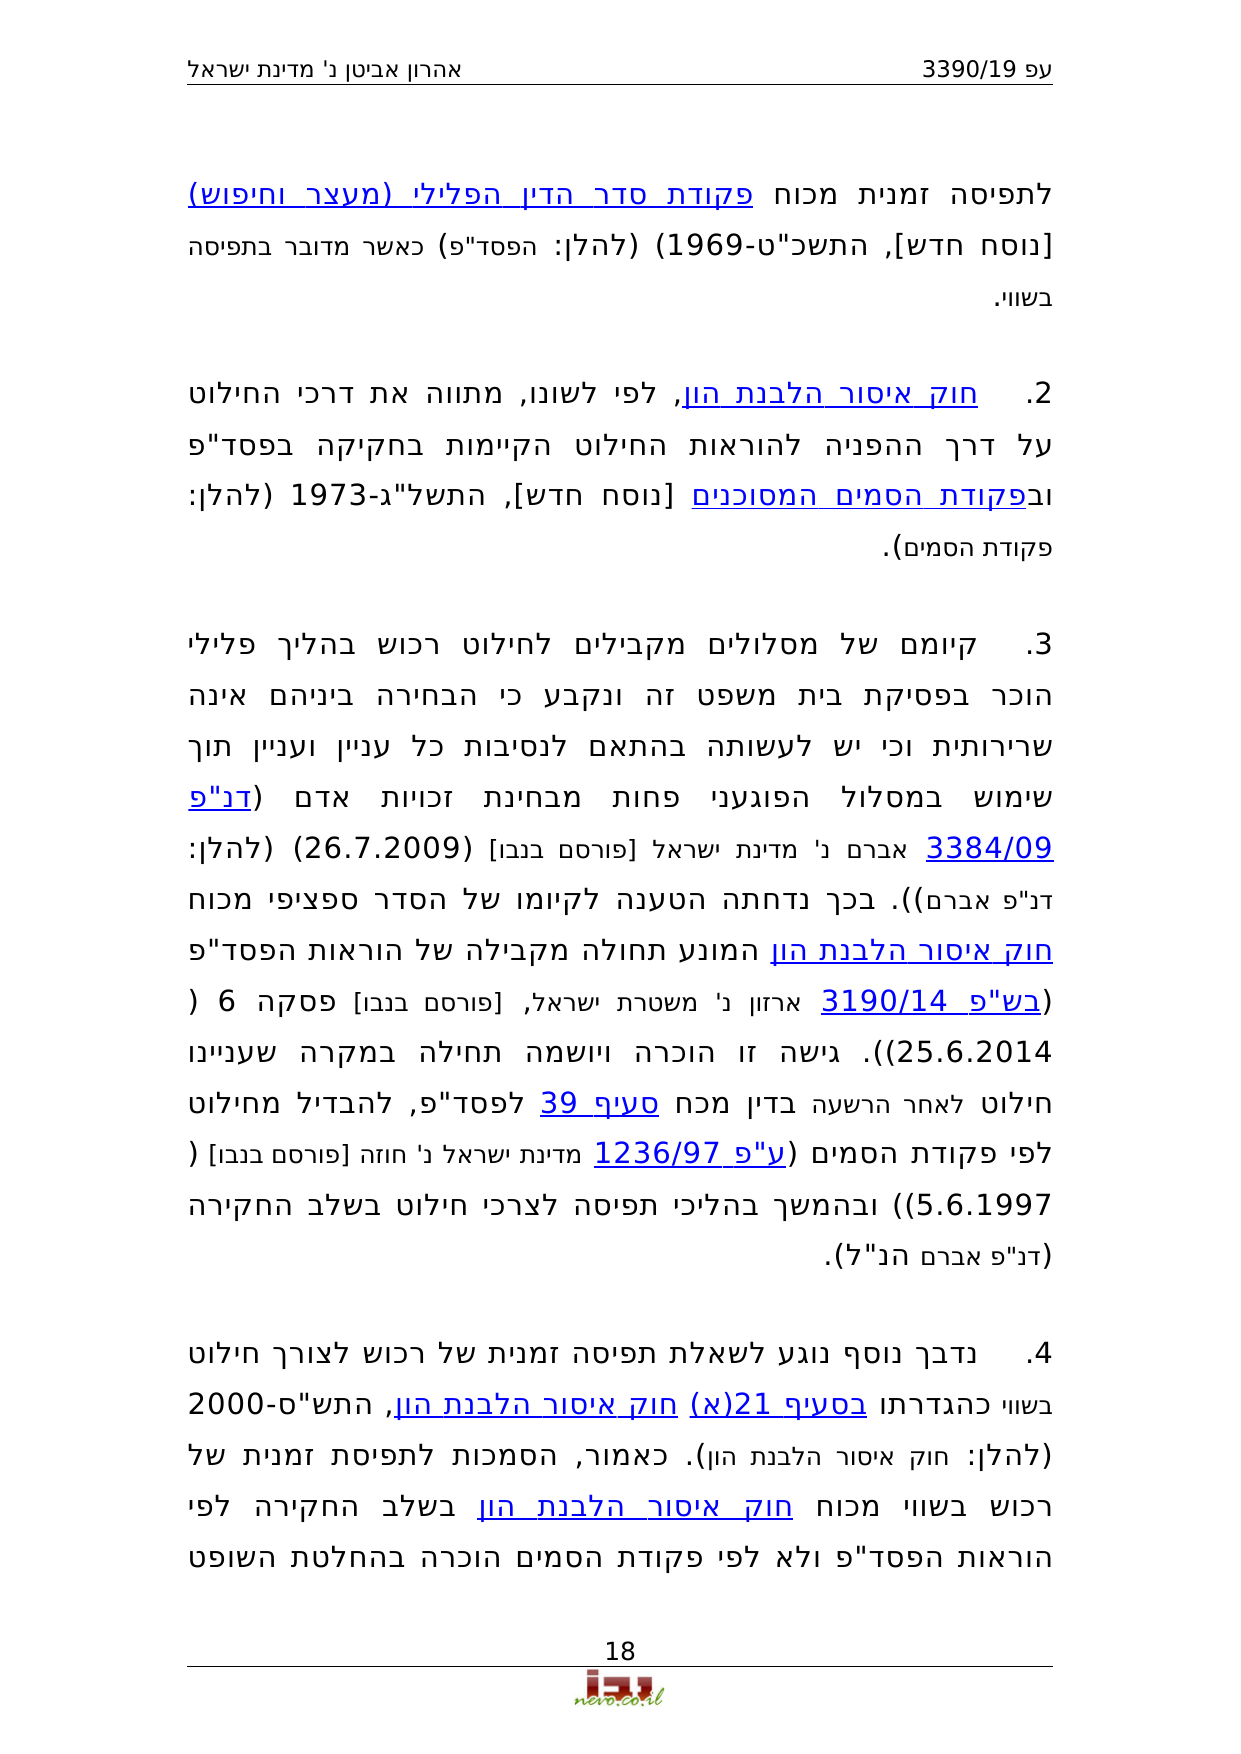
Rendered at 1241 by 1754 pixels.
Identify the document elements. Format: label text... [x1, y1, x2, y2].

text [187, 177, 1053, 313]
text 2. חוק איסור הלבנת הון, לפי לשונו, מתווה את דרכי החילוט על דרך ההפניה להוראות החילוט הקיימות בחקיקה בפסד"פ ובפקודת הסמים המסוכנים [נוסח חדש], התשל"ג-1973 (להלן: פקודת הסמים). [187, 377, 1053, 564]
picture [574, 1669, 666, 1707]
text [187, 1337, 1053, 1574]
text 3. קיומם של מסלולים מקבילים לחילוט רכוש בהליך פלילי הוכר בפסיקת בית משפט זה ונקבע כי הבחירה ביניהם אינה שרירותית וכי יש לעשותה בהתאם לנסיבות כל עניין ועניין תוך שימוש במסלול הפוגעני פחות מבחינת זכויות אדם (דנ"פ 3384/09 אברם נ' מדינת ישראל [פורסם בנבו] (26.7.2009) (להלן: דנ"פ אברם)). בכך נדחתה הטענה לקיומו של הסדר ספציפי מכוח חוק איסור הלבנת הון המונע תחולה מקבילה של הוראות הפסד"פ (בש"פ 3190/14 ארזון נ' משטרת ישראל, [פורסם בנבו] פסקה 6 (25.6.2014)). גישה זו הוכרה ויושמה תחילה במקרה שעניינו חילוט לאחר הרשעה בדין מכח סעיף 39 לפסד"פ, להבדיל מחילוט לפי פקודת הסמים (ע"פ 1236/97 מדינת ישראל נ' חוזה [פורסם בנבו] (5.6.1997)) ובהמשך בהליכי תפיסה לצרכי חילוט בשלב החקירה (דנ"פ אברם הנ"ל). [187, 627, 1053, 1273]
